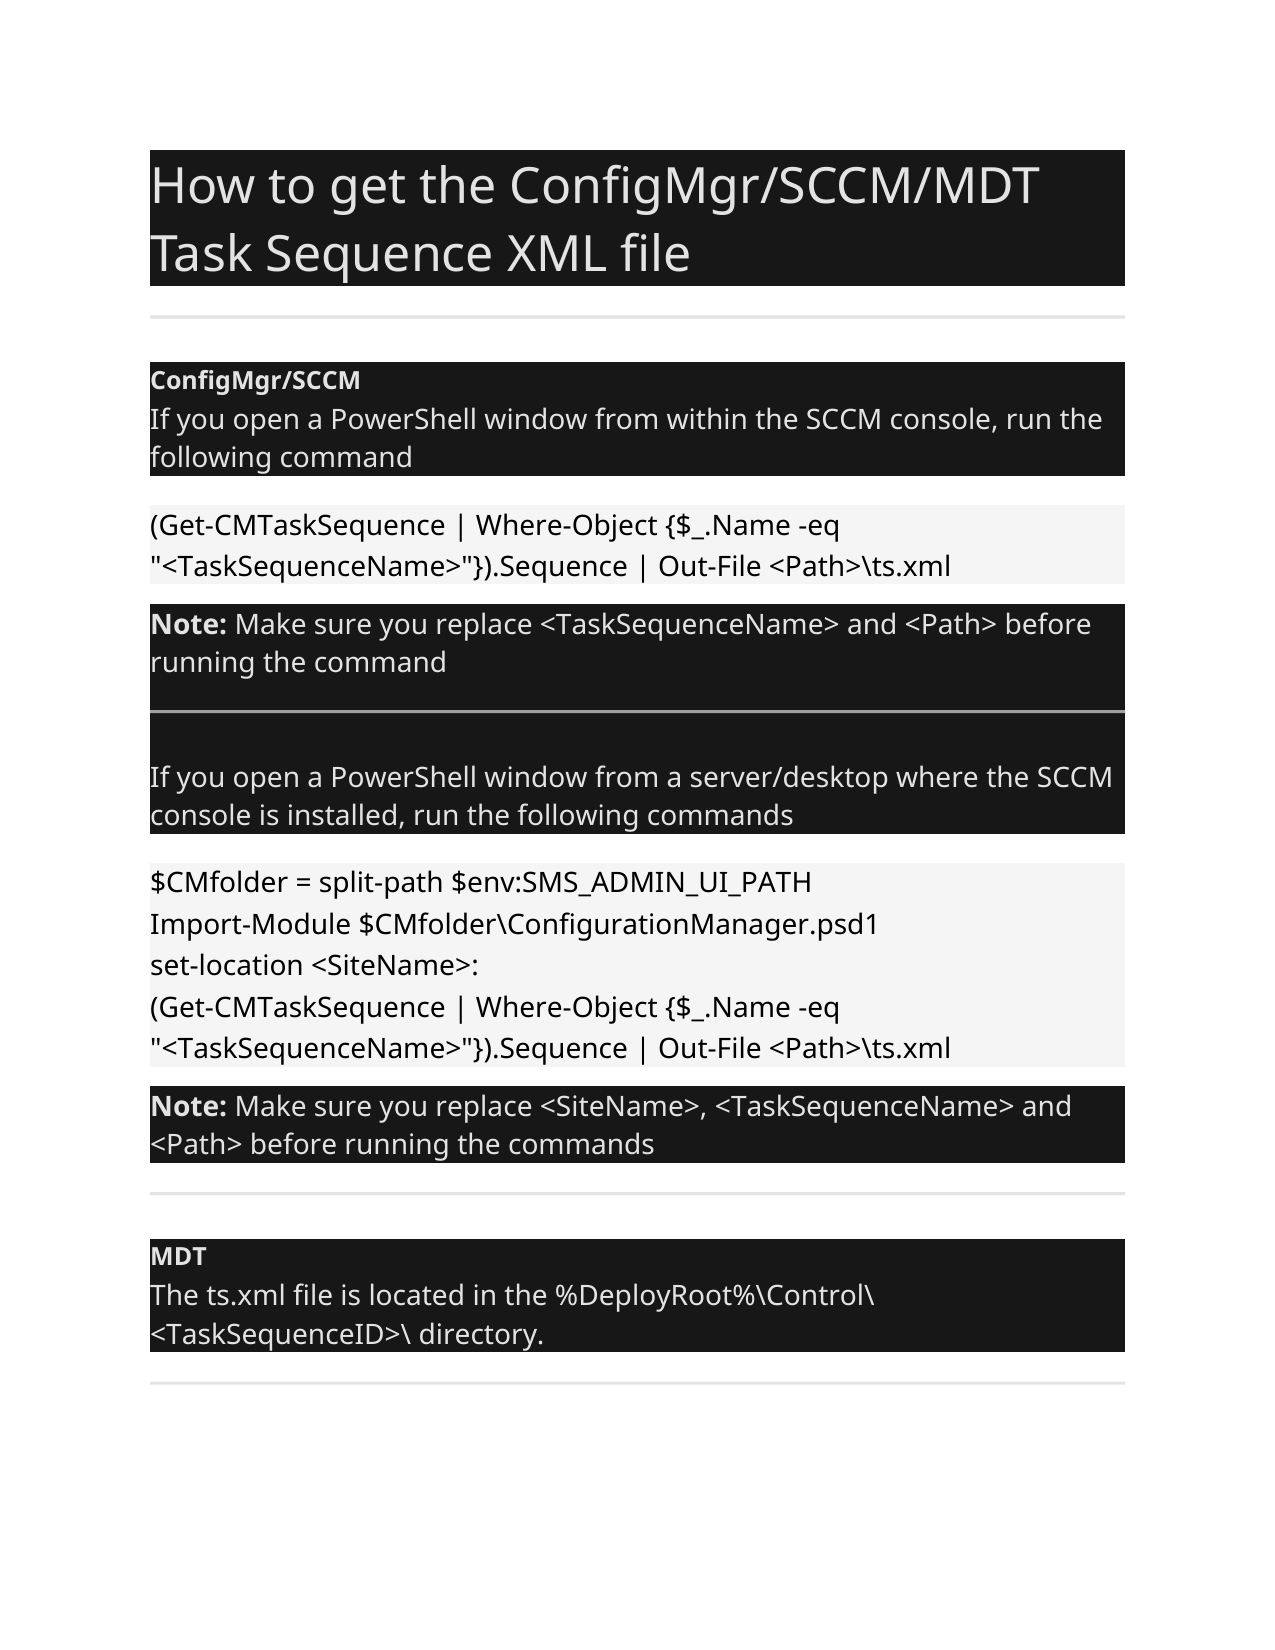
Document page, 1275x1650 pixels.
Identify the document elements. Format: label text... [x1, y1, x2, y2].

text The ts.xml file is located in the %DeployRoot%\Control\<TaskSequenceID>\ directory. [150, 1276, 1125, 1352]
subtitle How to get the ConfigMgr/SCCM/MDT Task Sequence XML file [150, 150, 1125, 286]
text Note: Make sure you replace <SiteName>, <TaskSequenceName> and <Path> before running the commands [150, 1086, 1125, 1163]
text If you open a PowerShell window from within the SCCM console, run the following command [150, 399, 1125, 476]
text Note: Make sure you replace <TaskSequenceName> and <Path> before running the command [150, 604, 1125, 681]
subtitle MDT [150, 1239, 1125, 1273]
text (Get-CMTaskSequence | Where-Object {$_.Name -eq "<TaskSequenceName>"}).Sequence | Out-File <Path>\ts.xml [150, 505, 1125, 584]
subtitle ConfigMgr/SCCM [150, 362, 1125, 396]
text If you open a PowerShell window from a server/desktop where the SCCM console is installed, run the following commands [150, 757, 1125, 834]
text $CMfolder = split-path $env:SMS_ADMIN_UI_PATH Import-Module $CMfolder\ConfigurationManager.psd1 set-location <SiteName>: (Get-CMTaskSequence | Where-Object {$_.Name -eq "<TaskSequenceName>"}).Sequence | Out-File <Path>\ts.xml [150, 863, 1125, 1067]
